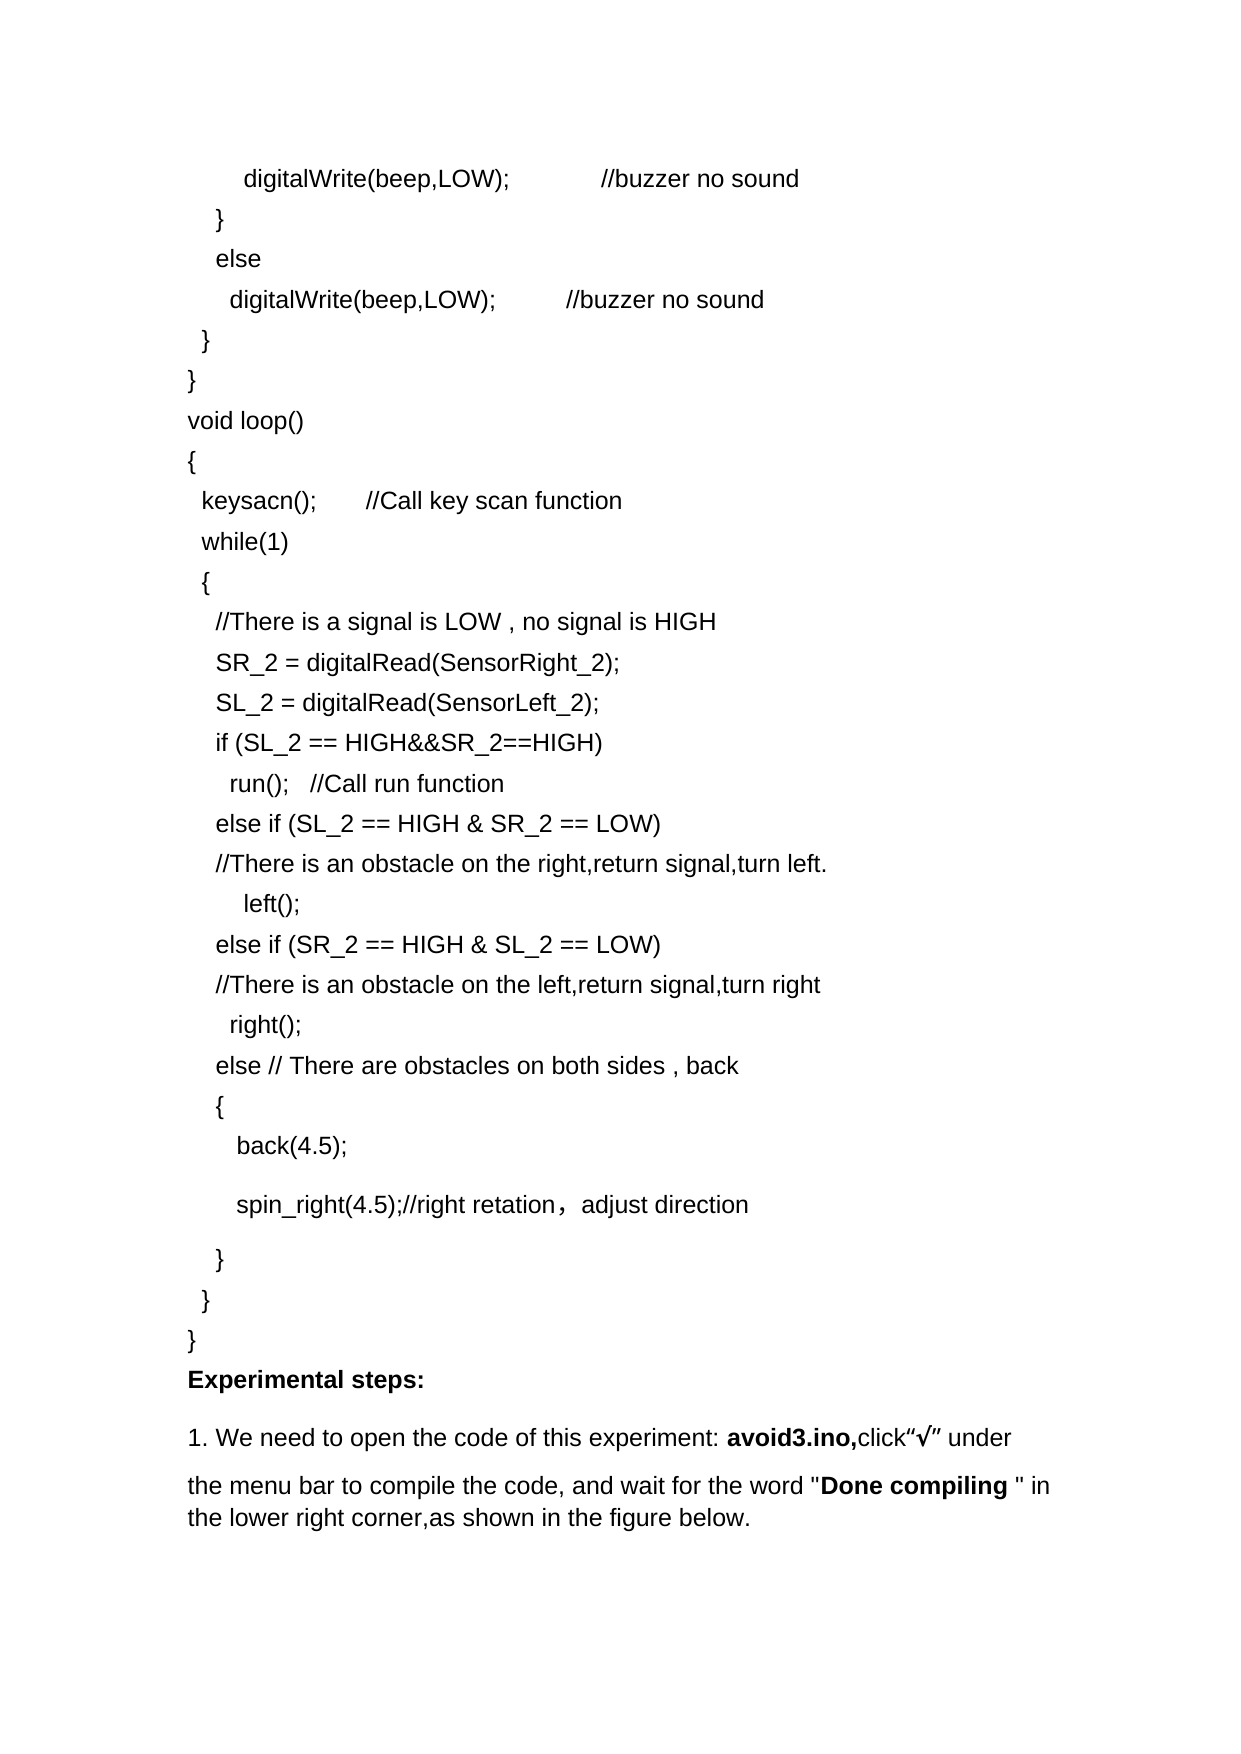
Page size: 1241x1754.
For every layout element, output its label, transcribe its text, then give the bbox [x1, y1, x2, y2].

text left(); [187, 888, 1053, 920]
text SL_2 = digitalRead(SensorLeft_2); [187, 686, 1053, 718]
text digitalWrite(beep,LOW); //buzzer no sound [187, 283, 1053, 315]
text else [187, 243, 1053, 275]
text } [187, 363, 1053, 396]
text if (SL_2 == HIGH&&SR_2==HIGH) [187, 726, 1053, 759]
text spin_right(4.5);//right retation，adjust direction [187, 1170, 1053, 1235]
text { [187, 444, 1053, 477]
text keysacn(); //Call key scan function [187, 484, 1053, 517]
text void loop() [187, 404, 1053, 436]
text //There is an obstacle on the left,return signal,turn right [187, 968, 1053, 1001]
text } [187, 323, 1053, 356]
text run(); //Call run function [187, 767, 1053, 799]
text else // There are obstacles on both sides , back [187, 1049, 1053, 1081]
text } [187, 202, 1053, 235]
text Experimental steps: [187, 1363, 1053, 1396]
text while(1) [187, 525, 1053, 557]
text } [187, 1243, 1053, 1275]
text else if (SR_2 == HIGH & SL_2 == LOW) [187, 928, 1053, 960]
text else if (SL_2 == HIGH & SR_2 == LOW) [187, 807, 1053, 839]
text { [187, 565, 1053, 598]
text { [187, 1089, 1053, 1122]
text } [187, 1283, 1053, 1315]
text digitalWrite(beep,LOW); //buzzer no sound [187, 162, 1053, 194]
text right(); [187, 1008, 1053, 1041]
text SR_2 = digitalRead(SensorRight_2); [187, 646, 1053, 678]
text back(4.5); [187, 1129, 1053, 1162]
text //There is an obstacle on the right,return signal,turn left. [187, 847, 1053, 880]
text //There is a signal is LOW , no signal is HIGH [187, 605, 1053, 638]
text 1. We need to open the code of this experiment: avoid3.ino,click“√” under the menu bar to compile the code, and wait for the word "Done compiling " in the lower right corner,as shown in the figure below. [187, 1404, 1053, 1534]
text } [187, 1323, 1053, 1356]
